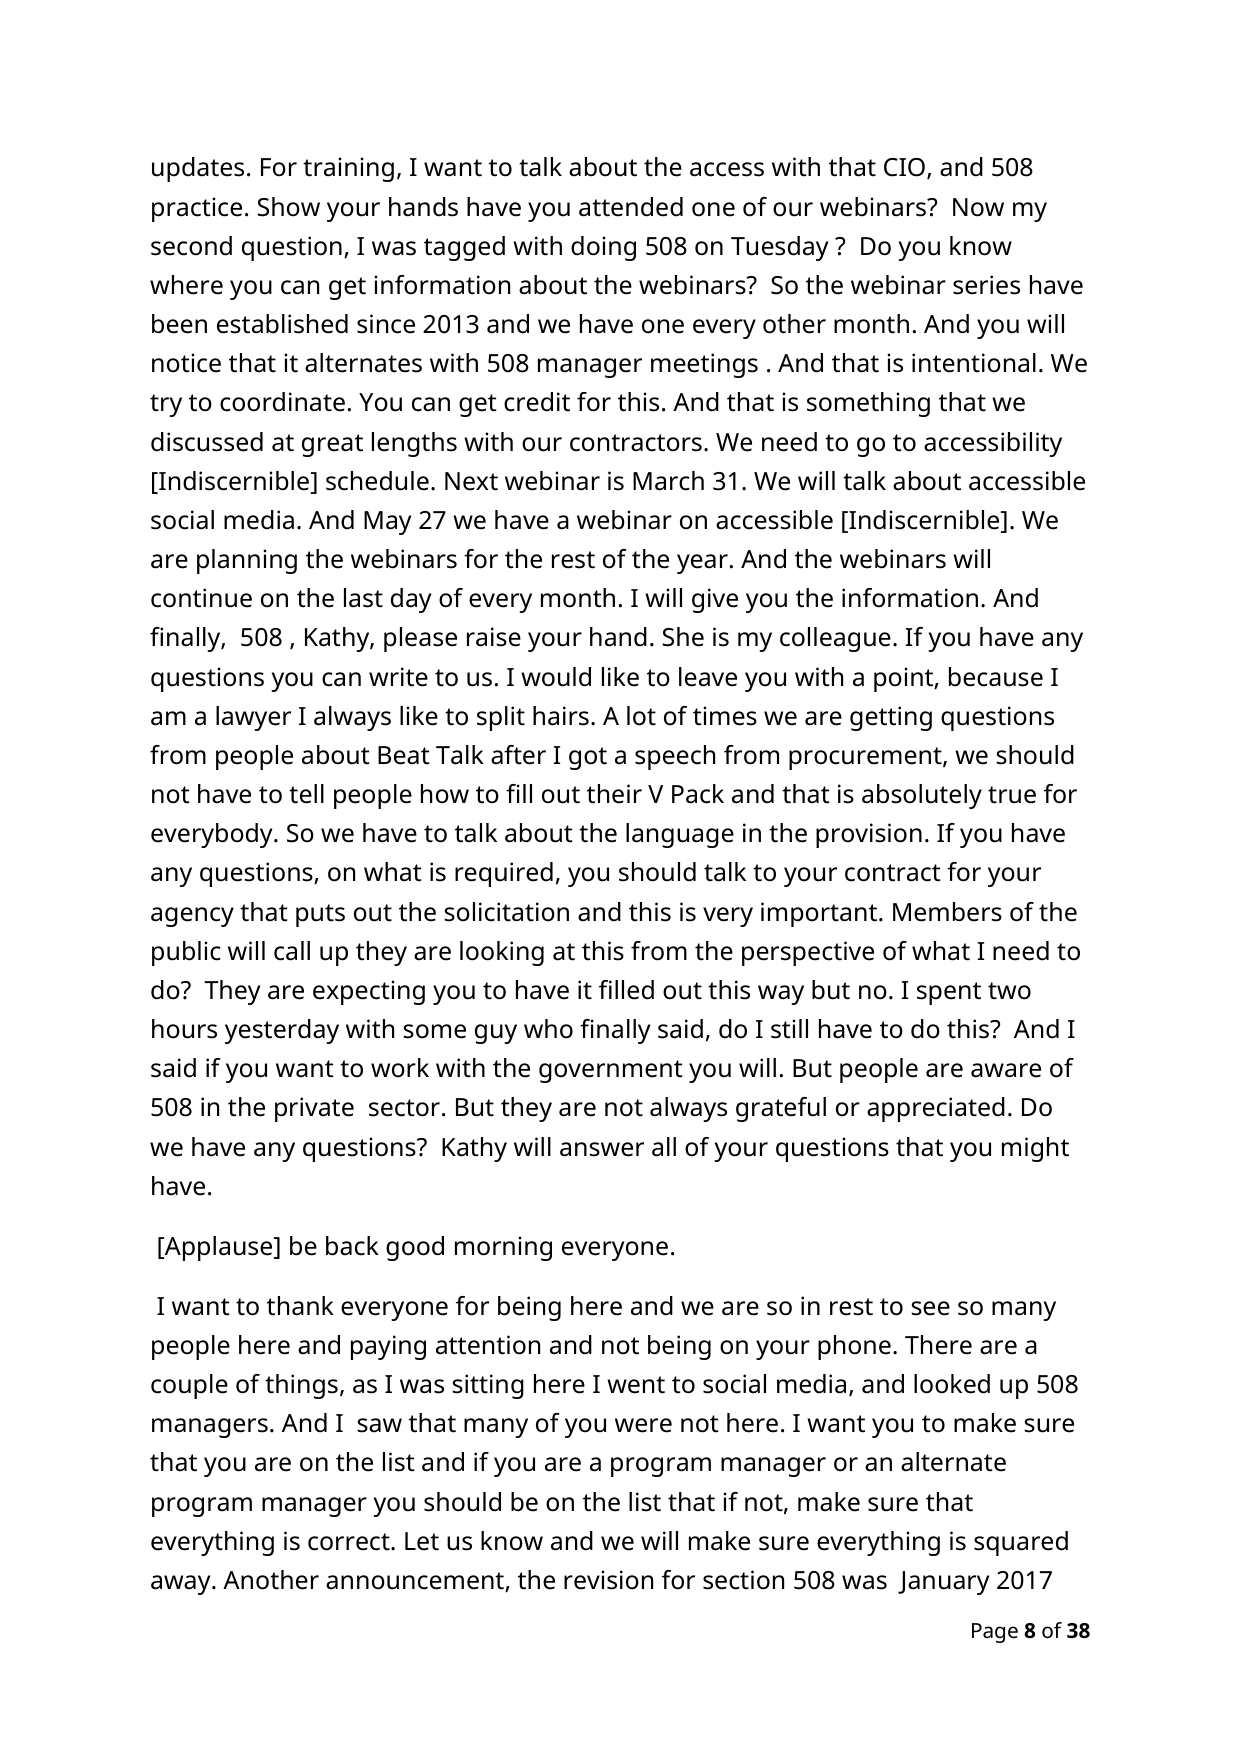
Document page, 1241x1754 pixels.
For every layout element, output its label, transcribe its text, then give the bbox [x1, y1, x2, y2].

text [150, 150, 1090, 1202]
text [150, 1288, 1090, 1597]
text [Applause] be back good morning everyone. [150, 1228, 1090, 1262]
